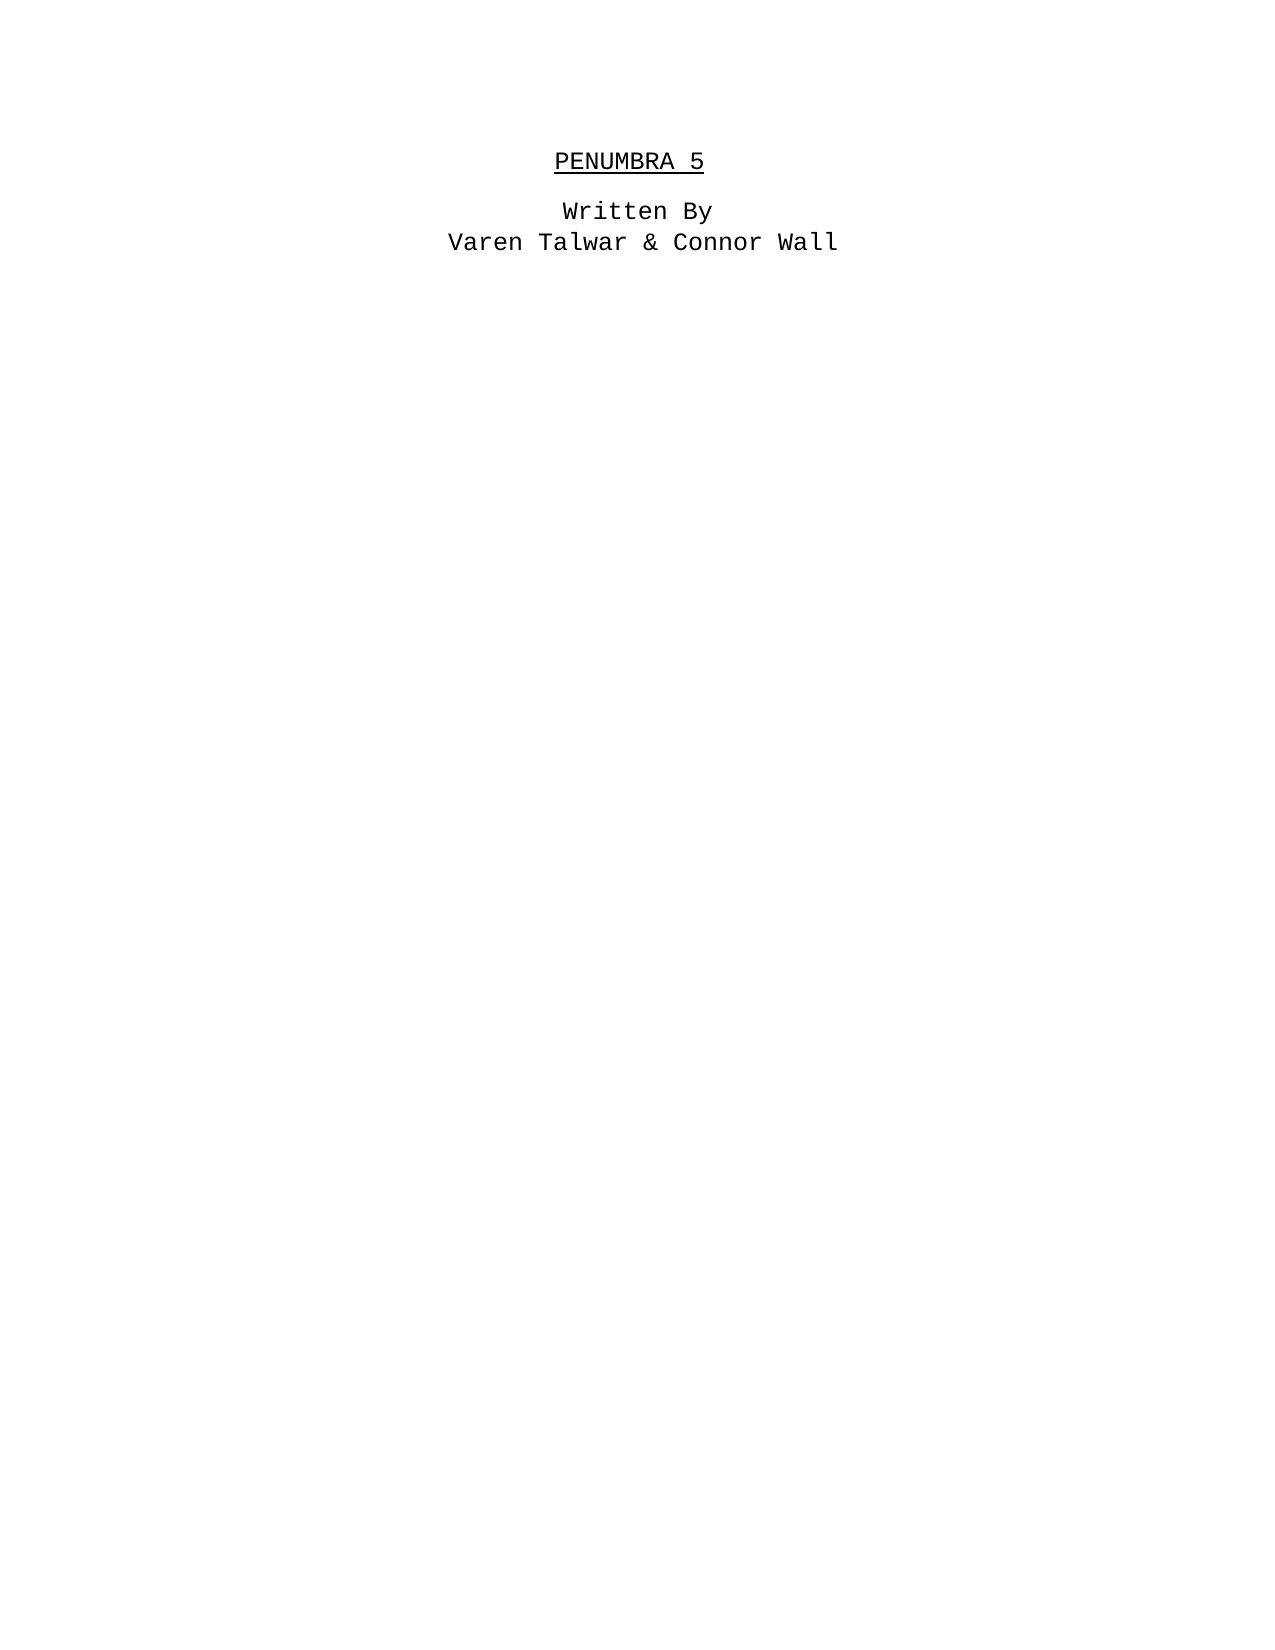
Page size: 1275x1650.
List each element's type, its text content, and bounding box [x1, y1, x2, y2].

subtitle PENUMBRA 5 [225, 149, 1034, 177]
text Varen Talwar & Connor Wall [448, 229, 1115, 258]
text Written By [225, 199, 1050, 227]
